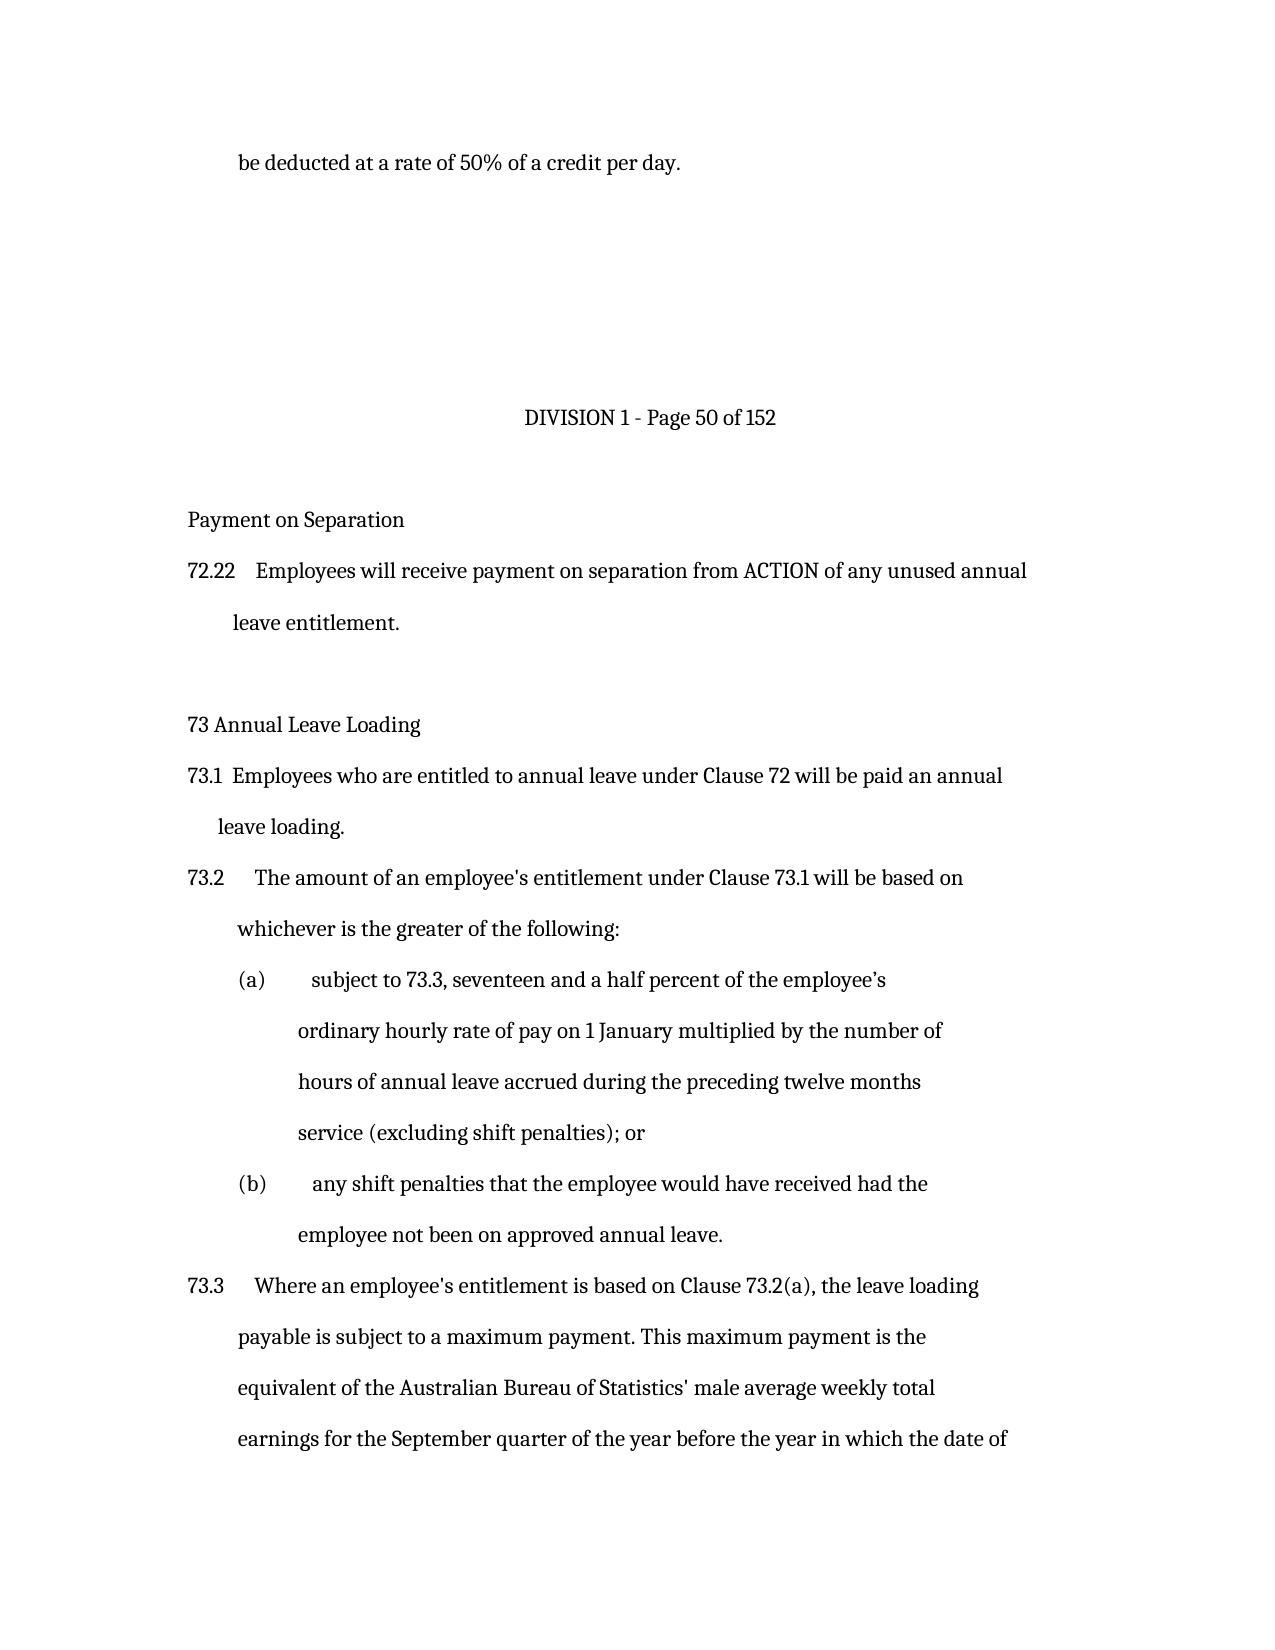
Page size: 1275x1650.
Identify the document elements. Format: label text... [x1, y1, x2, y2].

text 73.3 Where an employee's entitlement is based on Clause 73.2(a), the leave loading [187, 1273, 1087, 1299]
text employee not been on approved annual leave. [187, 1222, 1087, 1248]
text leave entitlement. [187, 609, 1087, 636]
text whichever is the greater of the following: [187, 916, 1087, 942]
text 72.22 Employees will receive payment on separation from ACTION of any unused annual [187, 558, 1087, 585]
text (b) any shift penalties that the employee would have received had the [187, 1171, 1087, 1197]
text payable is subject to a maximum payment. This maximum payment is the [187, 1324, 1087, 1350]
text ordinary hourly rate of pay on 1 January multiplied by the number of [187, 1018, 1087, 1044]
text Payment on Separation [187, 507, 1087, 534]
text 73.1 Employees who are entitled to annual leave under Clause 72 will be paid an annual [187, 762, 1087, 789]
text equivalent of the Australian Bureau of Statistics' male average weekly total [187, 1375, 1087, 1401]
text service (excluding shift penalties); or [187, 1120, 1087, 1146]
text 73.2 The amount of an employee's entitlement under Clause 73.1 will be based on [187, 864, 1087, 891]
text leave loading. [187, 813, 1087, 840]
text be deducted at a rate of 50% of a credit per day. [187, 150, 1087, 176]
text DIVISION 1 - Page 50 of 152 [187, 405, 1087, 432]
text (a) subject to 73.3, seventeen and a half percent of the employee’s [187, 967, 1087, 993]
text earnings for the September quarter of the year before the year in which the date of [187, 1426, 1087, 1452]
text 73 Annual Leave Loading [187, 711, 1087, 738]
text hours of annual leave accrued during the preceding twelve months [187, 1069, 1087, 1095]
